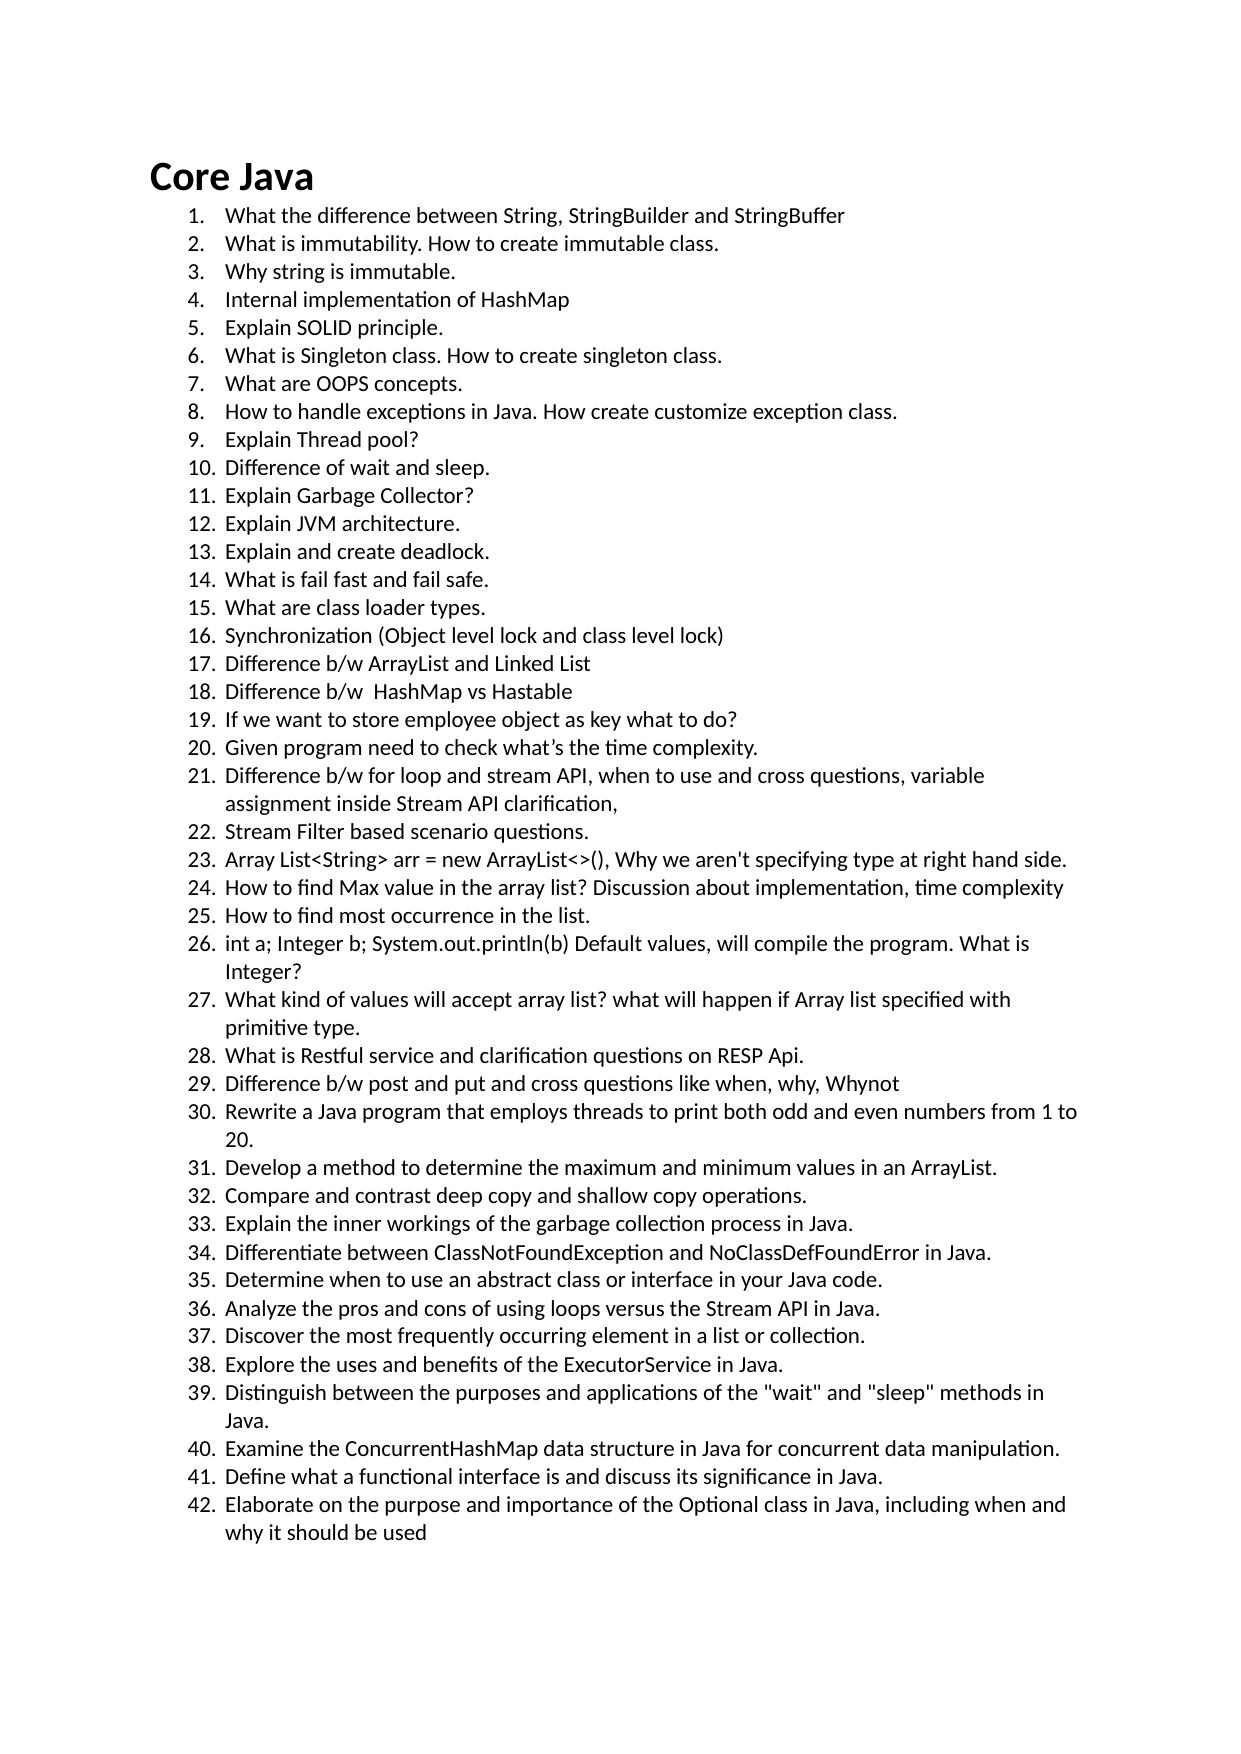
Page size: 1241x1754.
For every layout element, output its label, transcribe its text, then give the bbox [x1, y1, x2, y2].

list int a; Integer b; System.out.println(b) Default values, will compile the program. What is Integer? [187, 929, 1090, 985]
list How to find Max value in the array list? Discussion about implementation, time complexity [187, 873, 1090, 901]
list Difference b/w for loop and stream API, when to use and cross questions, variable assignment inside Stream API clarification, [187, 761, 1090, 817]
list What the difference between String, StringBuilder and StringBuffer [187, 201, 1090, 229]
list Elaborate on the purpose and importance of the Optional class in Java, including when and why it should be used [187, 1490, 1090, 1546]
list Examine the ConcurrentHashMap data structure in Java for concurrent data manipulation. [187, 1434, 1090, 1462]
list Given program need to check what’s the time complexity. [187, 733, 1090, 761]
list What are class loader types. [187, 593, 1090, 621]
list What is fail fast and fail safe. [187, 565, 1090, 593]
list How to handle exceptions in Java. How create customize exception class. [187, 397, 1090, 425]
list Determine when to use an abstract class or interface in your Java code. [187, 1266, 1090, 1294]
list Explain SOLID principle. [187, 313, 1090, 341]
list What is immutability. How to create immutable class. [187, 229, 1090, 257]
list Why string is immutable. [187, 257, 1090, 285]
list If we want to store employee object as key what to do? [187, 705, 1090, 733]
list Define what a functional interface is and discuss its significance in Java. [187, 1462, 1090, 1490]
list Discover the most frequently occurring element in a list or collection. [187, 1322, 1090, 1350]
list Rewrite a Java program that employs threads to print both odd and even numbers from 1 to 20. [187, 1097, 1090, 1153]
list Internal implementation of HashMap [187, 285, 1090, 313]
list What kind of values will accept array list? what will happen if Array list specified with primitive type. [187, 985, 1090, 1041]
list Difference b/w post and put and cross questions like when, why, Whynot [187, 1069, 1090, 1097]
list Difference b/w HashMap vs Hastable [187, 677, 1090, 705]
list Compare and contrast deep copy and shallow copy operations. [187, 1182, 1090, 1209]
list What is Singleton class. How to create singleton class. [187, 341, 1090, 369]
list Difference of wait and sleep. [187, 453, 1090, 481]
list Explain Thread pool? [187, 425, 1090, 453]
list How to find most occurrence in the list. [187, 901, 1090, 929]
list Explain the inner workings of the garbage collection process in Java. [187, 1209, 1090, 1238]
text Core Java [150, 150, 1090, 201]
list What is Restful service and clarification questions on RESP Api. [187, 1041, 1090, 1069]
list Explore the uses and benefits of the ExecutorService in Java. [187, 1350, 1090, 1378]
list Explain Garbage Collector? [187, 481, 1090, 509]
list Explain and create deadlock. [187, 537, 1090, 565]
list Explain JVM architecture. [187, 509, 1090, 537]
list What are OOPS concepts. [187, 369, 1090, 397]
list Analyze the pros and cons of using loops versus the Stream API in Java. [187, 1294, 1090, 1322]
list Differentiate between ClassNotFoundException and NoClassDefFoundError in Java. [187, 1238, 1090, 1266]
list Synchronization (Object level lock and class level lock) [187, 621, 1090, 649]
list Difference b/w ArrayList and Linked List [187, 649, 1090, 677]
list Distinguish between the purposes and applications of the "wait" and "sleep" methods in Java. [187, 1378, 1090, 1434]
list Develop a method to determine the maximum and minimum values in an ArrayList. [187, 1153, 1090, 1182]
list Array List<String> arr = new ArrayList<>(), Why we aren't specifying type at right hand side. [187, 845, 1090, 873]
list Stream Filter based scenario questions. [187, 817, 1090, 845]
